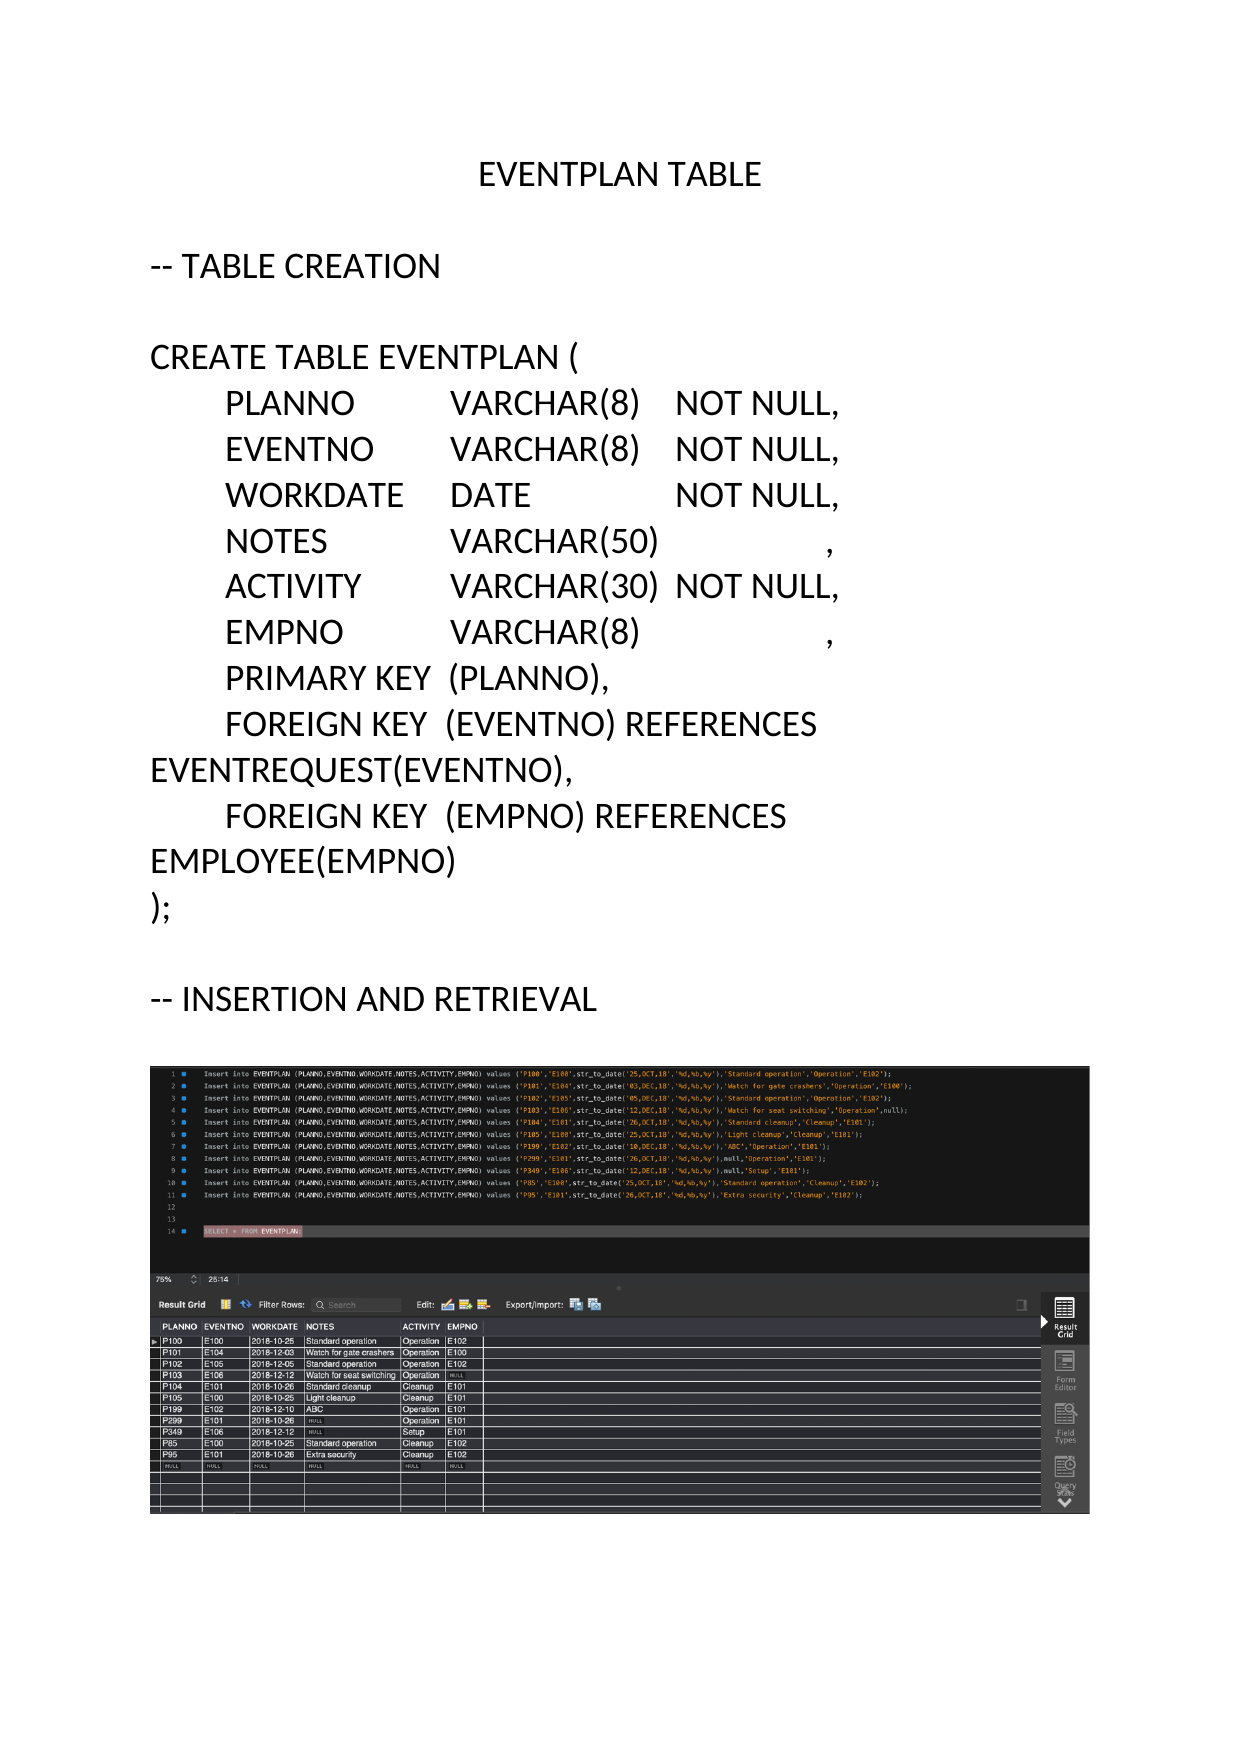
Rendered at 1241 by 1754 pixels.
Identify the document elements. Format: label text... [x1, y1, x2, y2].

picture [150, 1066, 1090, 1514]
text -- INSERTION AND RETRIEVAL [150, 975, 1090, 1021]
text PRIMARY KEY (PLANNO), [150, 654, 1090, 700]
text CREATE TABLE EVENTPLAN ( [150, 333, 1090, 379]
text ACTIVITY VARCHAR(30) NOT NULL, [150, 562, 1090, 608]
text EMPNO VARCHAR(8) , [150, 608, 1090, 654]
text ); [150, 883, 1090, 929]
text EVENTNO VARCHAR(8) NOT NULL, [150, 425, 1090, 471]
text -- TABLE CREATION [150, 242, 1090, 287]
text NOTES VARCHAR(50) , [150, 517, 1090, 562]
text EVENTPLAN TABLE [150, 150, 1090, 196]
text PLANNO VARCHAR(8) NOT NULL, [150, 379, 1090, 425]
text FOREIGN KEY (EVENTNO) REFERENCES EVENTREQUEST(EVENTNO), [150, 700, 1090, 792]
text WORKDATE DATE NOT NULL, [150, 471, 1090, 517]
text FOREIGN KEY (EMPNO) REFERENCES EMPLOYEE(EMPNO) [150, 792, 1090, 883]
